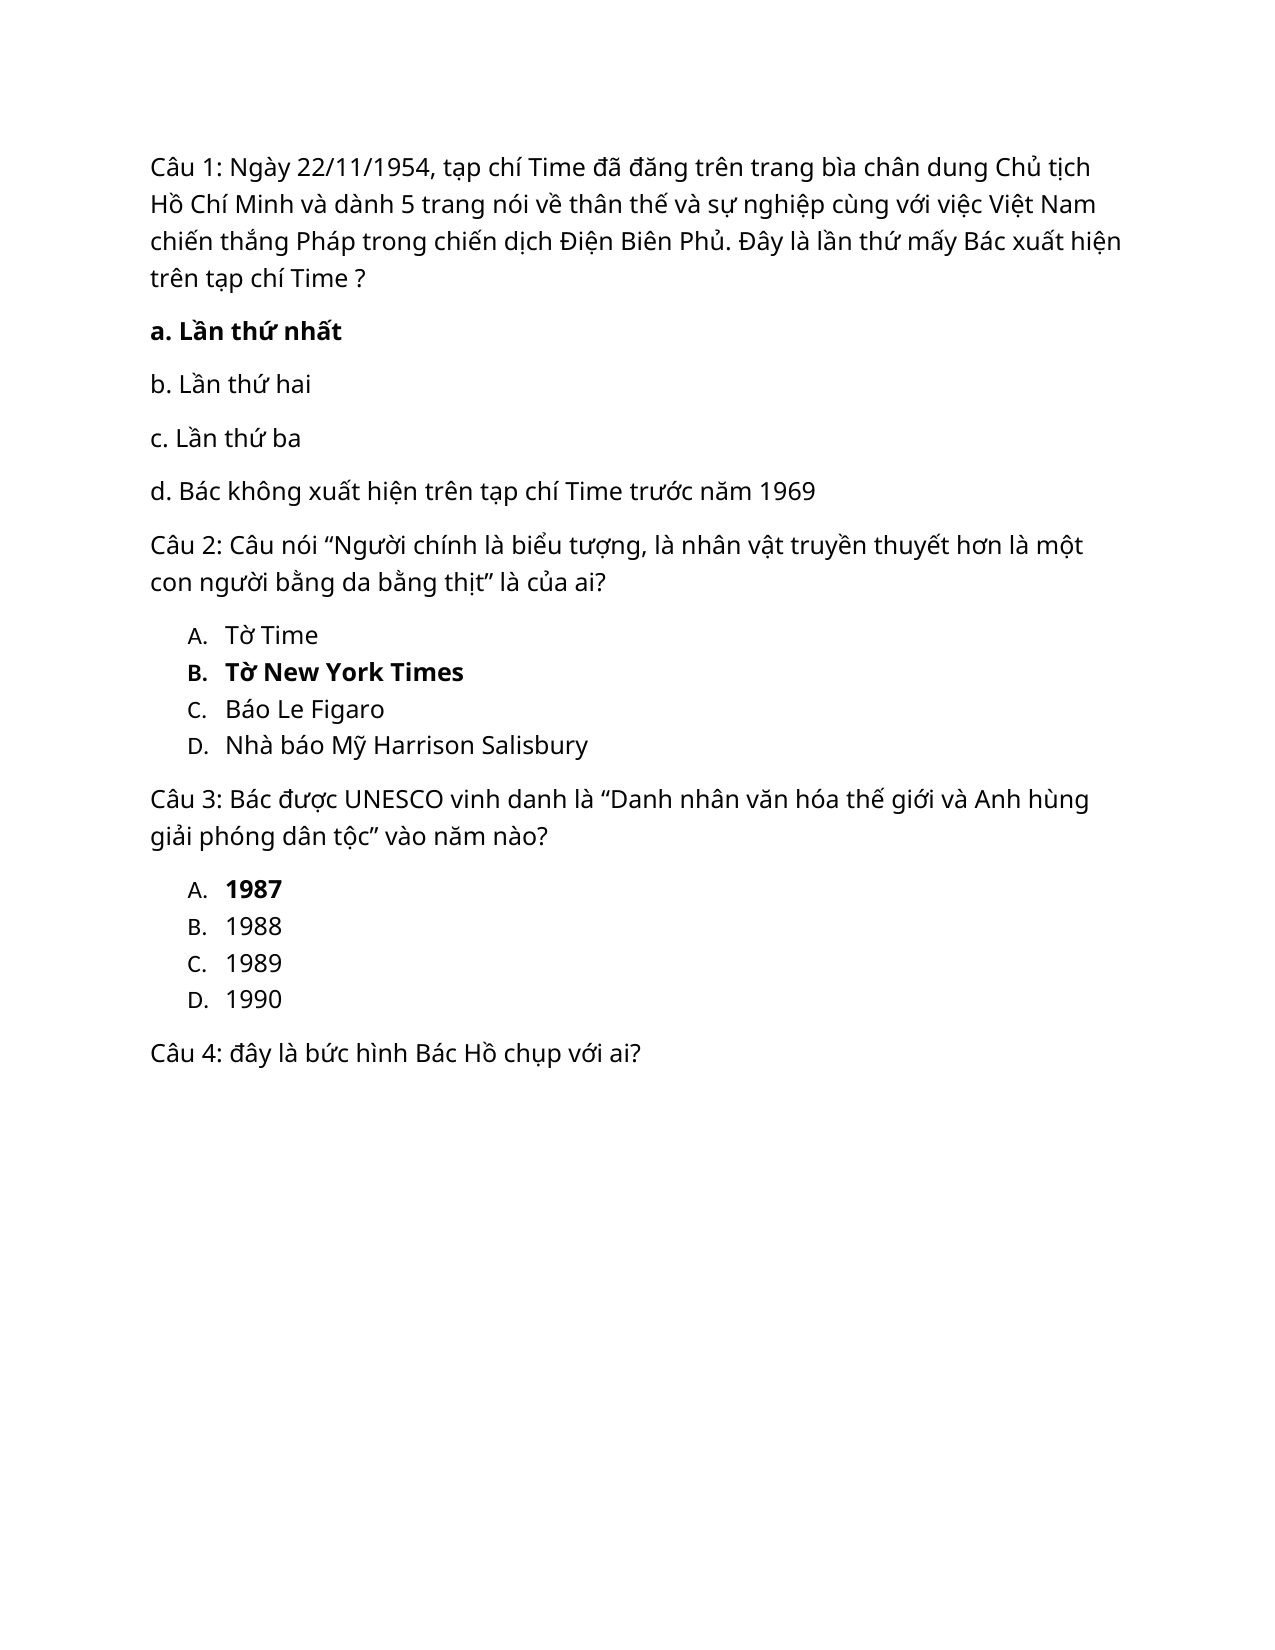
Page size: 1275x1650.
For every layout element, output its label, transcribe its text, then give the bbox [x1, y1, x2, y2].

text Câu 3: Bác được UNESCO vinh danh là “Danh nhân văn hóa thế giới và Anh hùng giải phóng dân tộc” vào năm nào? [150, 781, 1125, 852]
list Tờ New York Times [187, 654, 1125, 688]
list 1987 [187, 872, 1125, 906]
list 1989 [187, 945, 1125, 979]
text b. Lần thứ hai [150, 367, 1125, 401]
text d. Bác không xuất hiện trên tạp chí Time trước năm 1969 [150, 474, 1125, 508]
text Câu 4: đây là bức hình Bác Hồ chụp với ai? [150, 1035, 1125, 1069]
list 1988 [187, 908, 1125, 942]
text Câu 1: Ngày 22/11/1954, tạp chí Time đã đăng trên trang bìa chân dung Chủ tịch Hồ Chí Minh và dành 5 trang nói về thân thế và sự nghiệp cùng với việc Việt Nam chiến thắng Pháp trong chiến dịch Điện Biên Phủ. Đây là lần thứ mấy Bác xuất hiện trên tạp chí Time ? [150, 150, 1125, 294]
text c. Lần thứ ba [150, 421, 1125, 455]
text a. Lần thứ nhất [150, 314, 1125, 348]
list 1990 [187, 982, 1125, 1016]
list Tờ Time [187, 618, 1125, 652]
list Báo Le Figaro [187, 691, 1125, 725]
list Nhà báo Mỹ Harrison Salisbury [187, 728, 1125, 762]
text Câu 2: Câu nói “Người chính là biểu tượng, là nhân vật truyền thuyết hơn là một con người bằng da bằng thịt” là của ai? [150, 527, 1125, 598]
